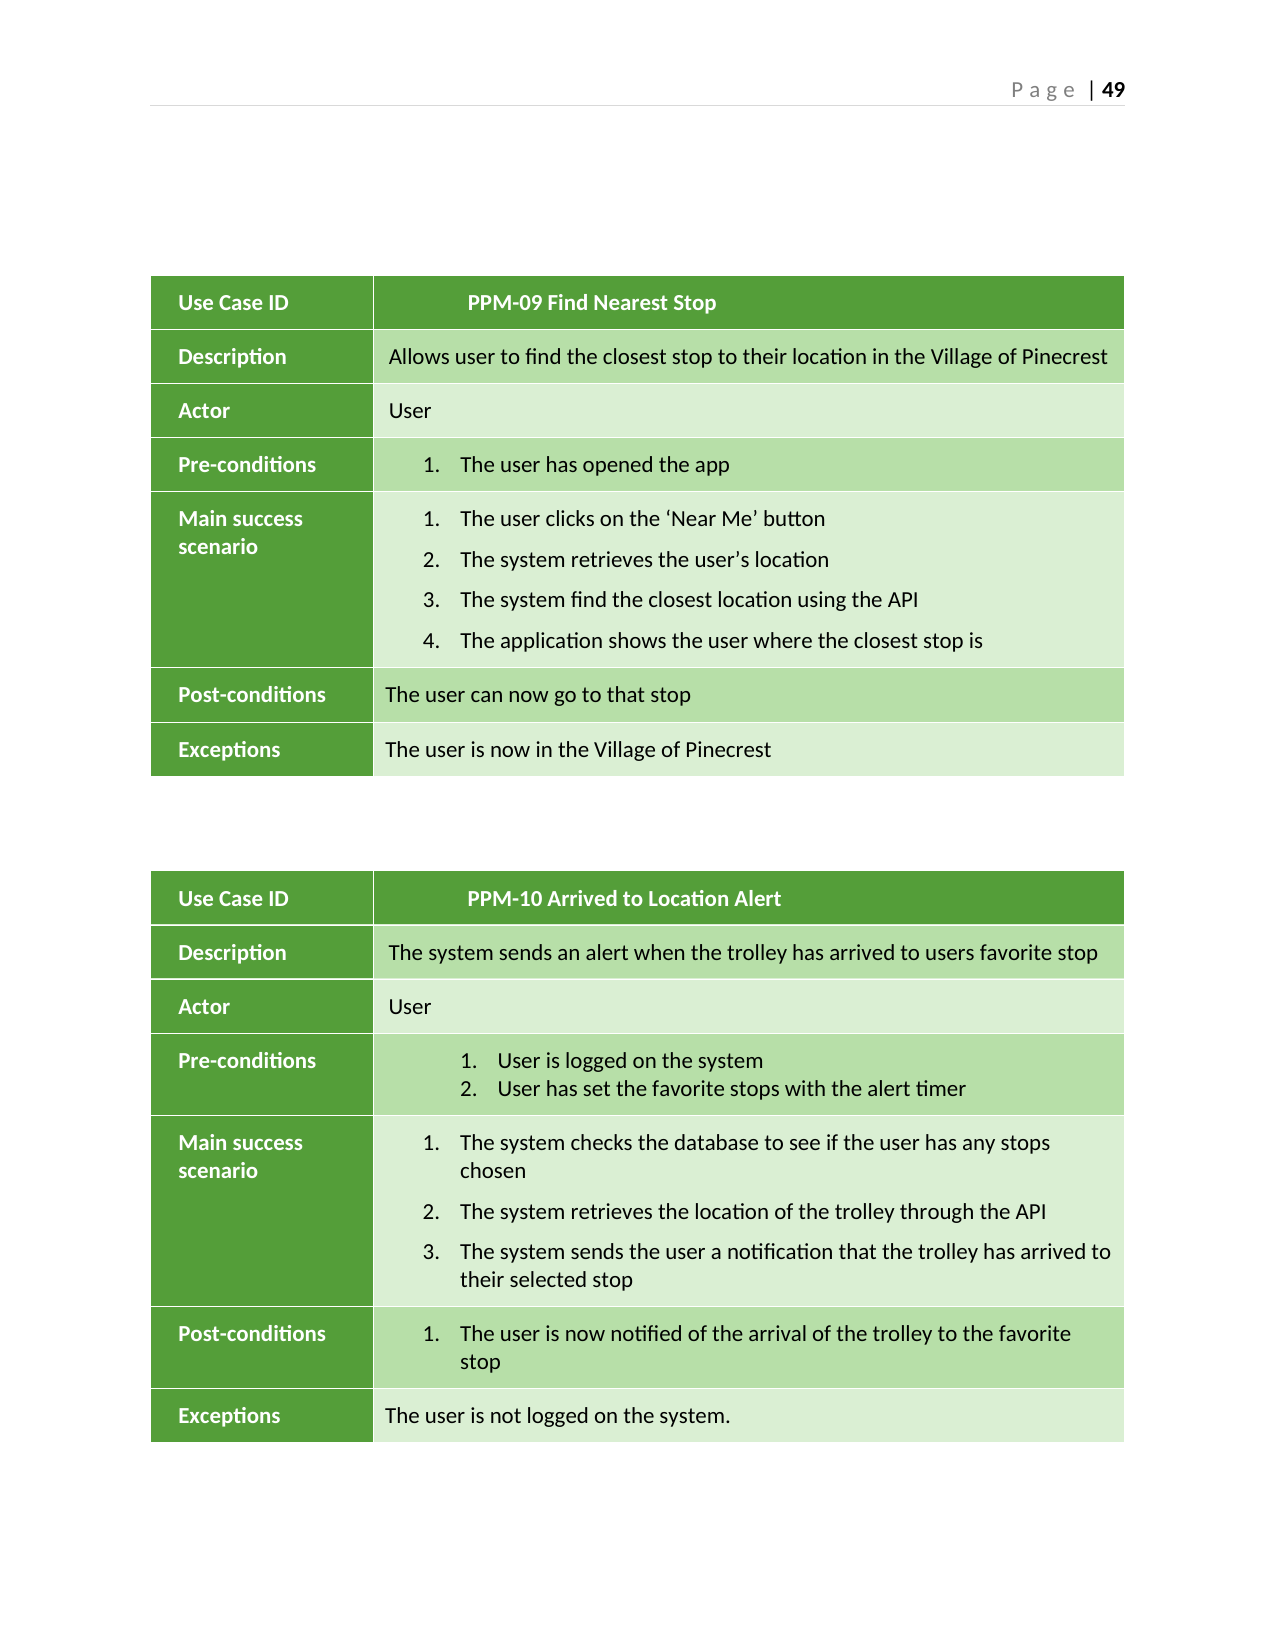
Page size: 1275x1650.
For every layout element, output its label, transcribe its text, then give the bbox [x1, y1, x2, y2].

table_cell The user has opened the app [374, 438, 1124, 491]
table_cell Description [151, 926, 373, 978]
table_cell Pre-conditions [151, 1034, 373, 1115]
table_cell The system checks the database to see if the user has any stops chosen The system retrieves the location of the trolley through the API The system sends the user a notification that the trolley has arrived to their selected stop [374, 1116, 1124, 1306]
table_header Use Case ID [151, 276, 373, 329]
table_cell Main success scenario [151, 492, 373, 667]
table_cell User is logged on the system User has set the favorite stops with the alert timer [374, 1034, 1124, 1115]
table_header Use Case ID [151, 871, 373, 924]
table_cell The user is now in the Village of Pinecrest [374, 723, 1124, 776]
table_cell Main success scenario [151, 1116, 373, 1306]
table_cell Exceptions [151, 723, 373, 776]
table_cell User [374, 384, 1124, 437]
table_cell Allows user to find the closest stop to their location in the Village of Pinecrest [374, 330, 1124, 383]
table_cell Description [151, 330, 373, 383]
table_cell Actor [151, 384, 373, 437]
table_header PPM-09 Find Nearest Stop [374, 276, 1124, 329]
table_cell Post-conditions [151, 668, 373, 722]
table_cell The system sends an alert when the trolley has arrived to users favorite stop [374, 926, 1124, 978]
table_header PPM-10 Arrived to Location Alert [374, 871, 1124, 924]
table_cell Post-conditions [151, 1307, 373, 1388]
table_cell The user is now notified of the arrival of the trolley to the favorite stop [374, 1307, 1124, 1388]
table_cell The user can now go to that stop [374, 668, 1124, 722]
table_cell The user is not logged on the system. [374, 1389, 1124, 1442]
table_cell Pre-conditions [151, 438, 373, 491]
table_cell Actor [151, 980, 373, 1033]
table_cell User [374, 980, 1124, 1033]
table_cell The user clicks on the ‘Near Me’ button The system retrieves the user’s location The system find the closest location using the API The application shows the user where the closest stop is [374, 492, 1124, 667]
table_cell Exceptions [151, 1389, 373, 1442]
